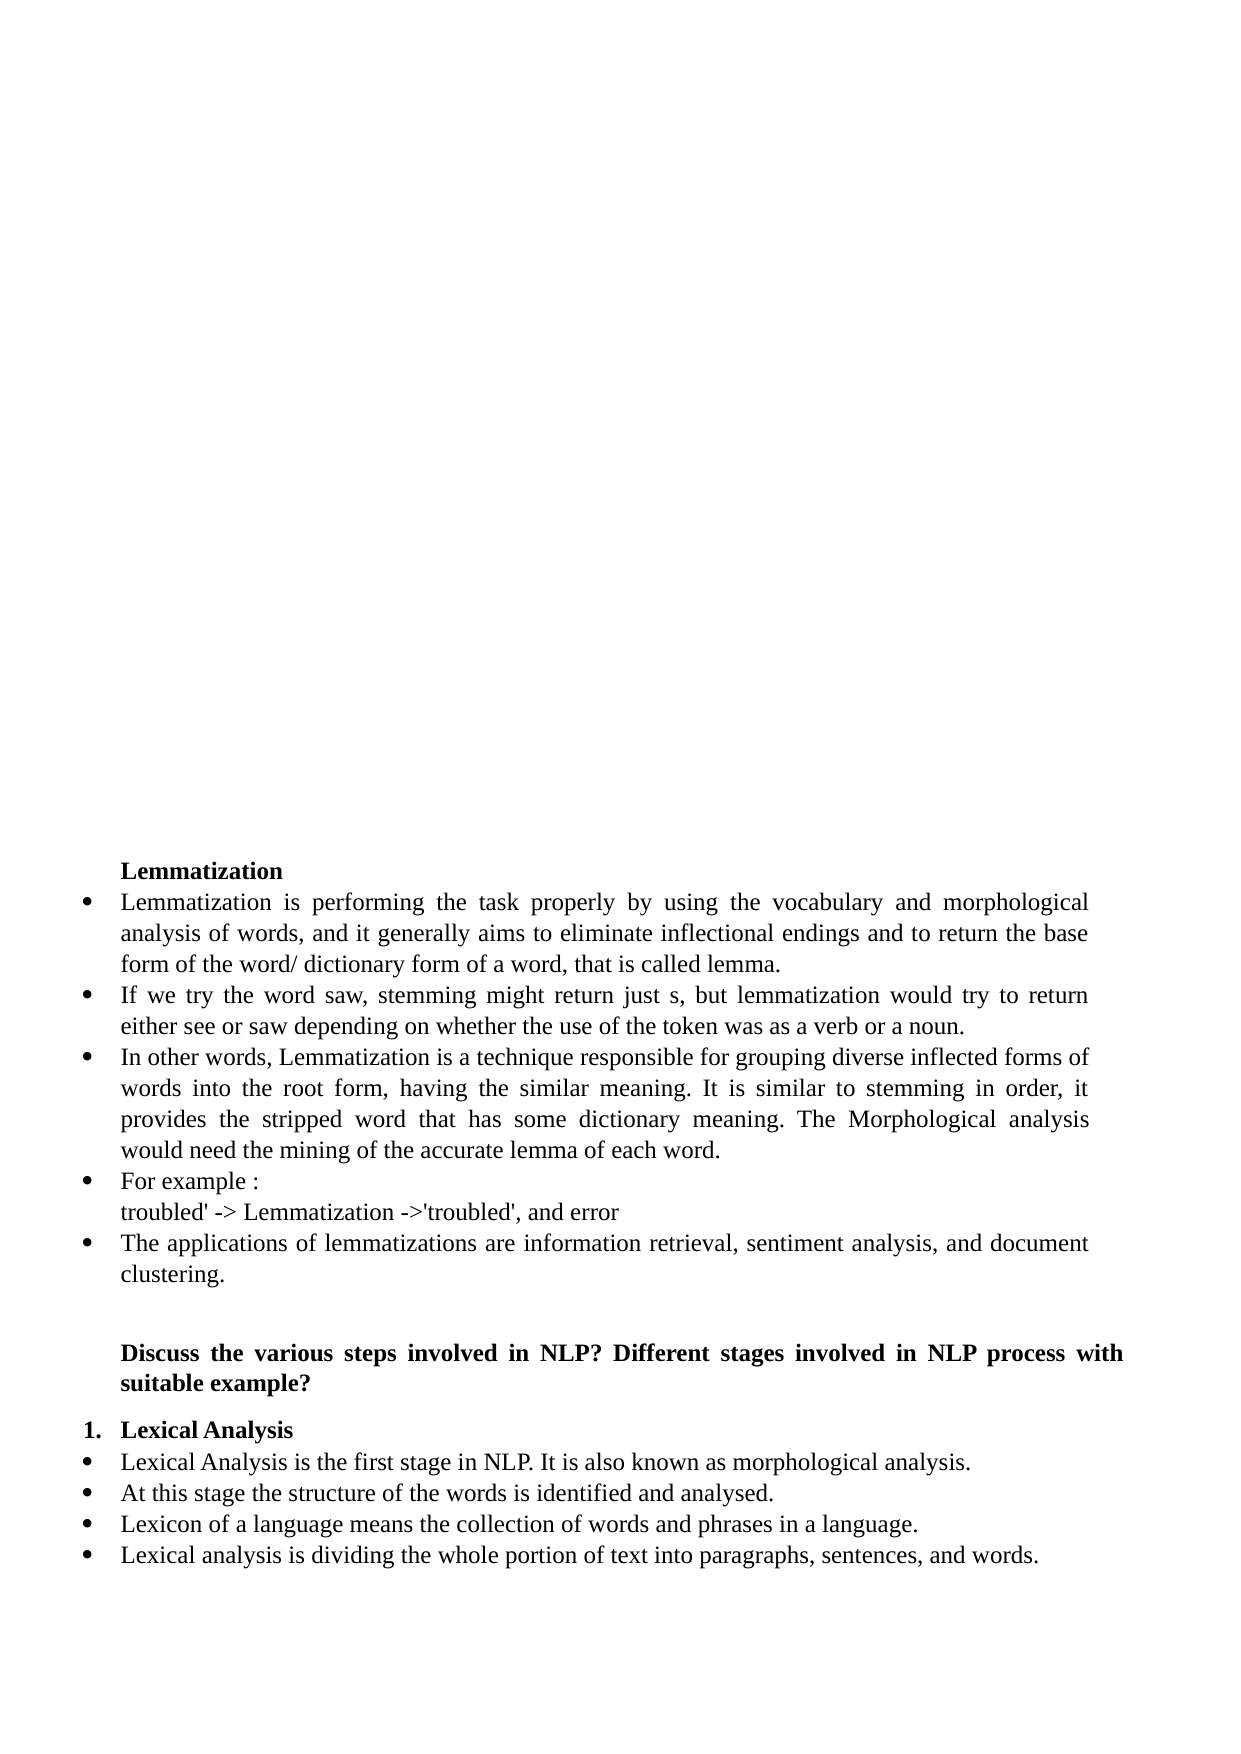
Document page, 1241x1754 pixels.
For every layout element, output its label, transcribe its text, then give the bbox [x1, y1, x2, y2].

list In other words, Lemmatization is a technique responsible for grouping diverse inflected forms of words into the root form, having the similar meaning. It is similar to stemming in order, it provides the stripped word that has some dictionary meaning. The Morphological analysis would need the mining of the accurate lemma of each word. [83, 1042, 1090, 1164]
list The applications of lemmatizations are information retrieval, sentiment analysis, and document clustering. [83, 1228, 1090, 1288]
list At this stage the structure of the words is identified and analysed. [83, 1478, 1090, 1506]
list For example : [83, 1166, 1090, 1195]
list Lexicon of a language means the collection of words and phrases in a language. [83, 1509, 1090, 1537]
list Lemmatization is performing the task properly by using the vocabulary and morphological analysis of words, and it generally aims to eliminate inflectional endings and to return the base form of the word/ dictionary form of a word, that is called lemma. [83, 887, 1090, 978]
list Lexical Analysis [83, 1416, 1090, 1444]
list Lemmatization [120, 856, 1090, 884]
list Lexical analysis is dividing the whole portion of text into paragraphs, sentences, and words. [83, 1540, 1090, 1568]
list troubled' -> Lemmatization ->'troubled', and error [120, 1197, 1090, 1226]
text Discuss the various steps involved in NLP? Different stages involved in NLP process with suitable example? [120, 1338, 1124, 1397]
list Lexical Analysis is the first stage in NLP. It is also known as morphological analysis. [83, 1447, 1090, 1475]
list If we try the word saw, stemming might return just s, but lemmatization would try to return either see or saw depending on whether the use of the token was as a verb or a noun. [83, 980, 1090, 1040]
